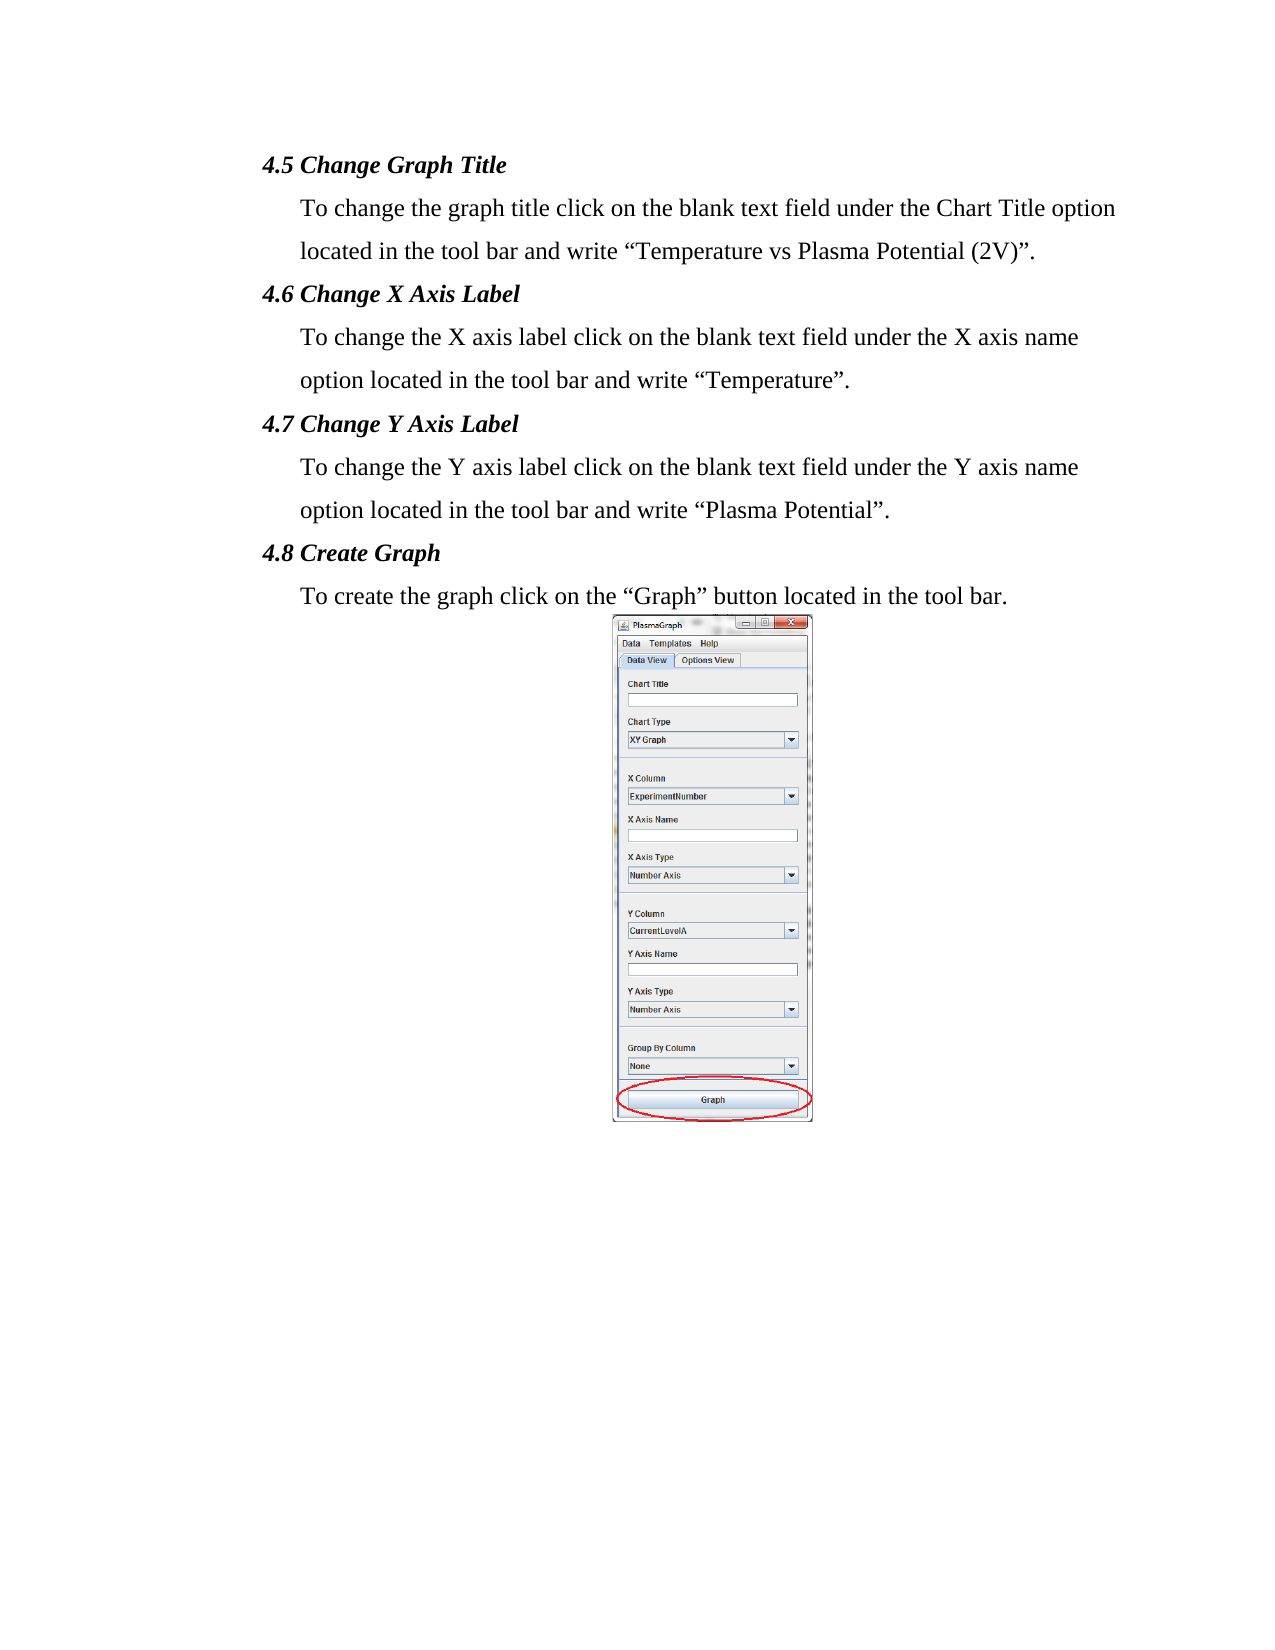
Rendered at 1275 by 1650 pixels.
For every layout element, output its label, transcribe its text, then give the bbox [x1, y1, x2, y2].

picture [612, 614, 813, 1122]
list To create the graph click on the “Graph” button located in the tool bar. [300, 581, 1125, 610]
list Change Graph Title [262, 150, 1125, 179]
list To change the X axis label click on the blank text field under the X axis name option located in the tool bar and write “Temperature”. [300, 322, 1125, 394]
list Change X Axis Label [262, 279, 1125, 308]
list To change the Y axis label click on the blank text field under the Y axis name option located in the tool bar and write “Plasma Potential”. [300, 452, 1125, 524]
list Change Y Axis Label [262, 409, 1125, 437]
list To change the graph title click on the blank text field under the Chart Title option located in the tool bar and write “Temperature vs Plasma Potential (2V)”. [300, 193, 1125, 265]
list Create Graph [262, 538, 1125, 567]
